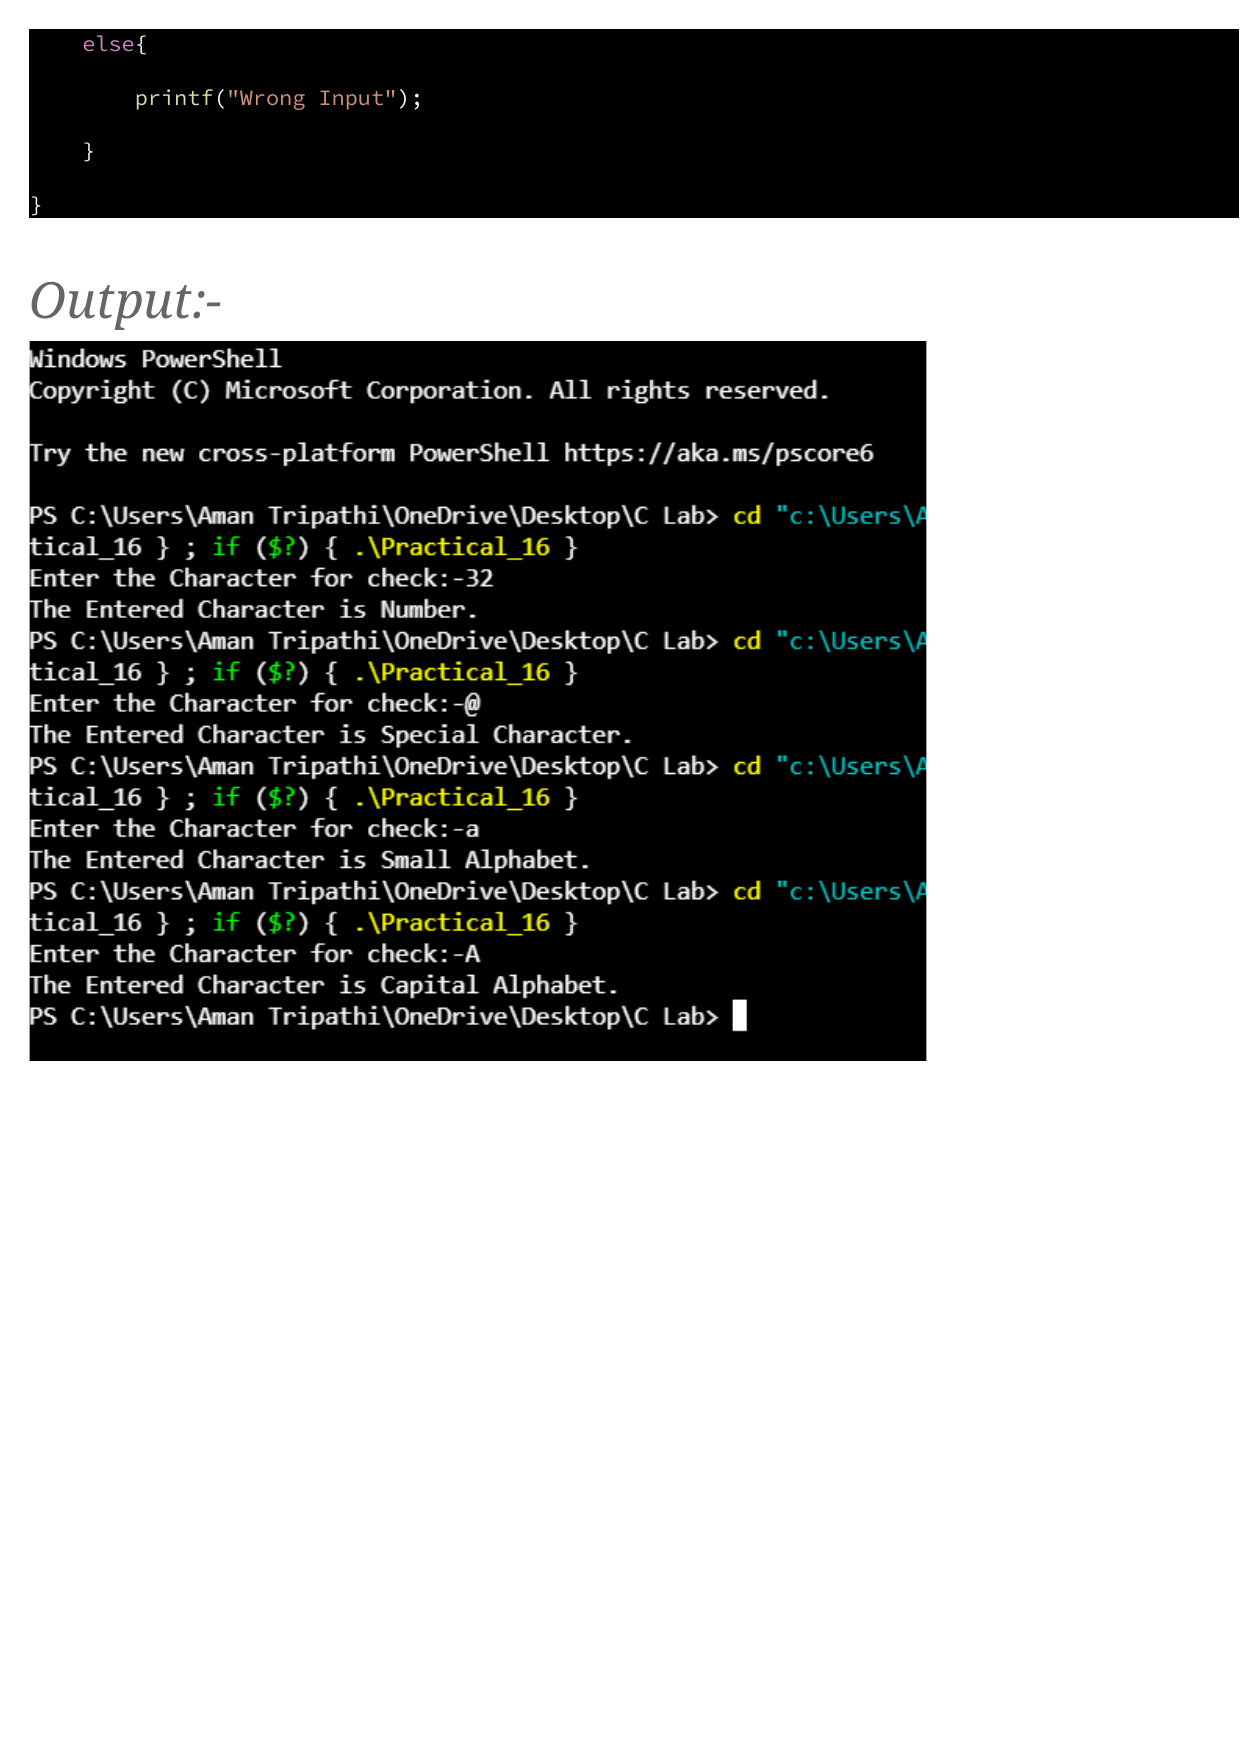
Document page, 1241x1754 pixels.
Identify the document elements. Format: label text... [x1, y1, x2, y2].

picture [29, 341, 927, 1061]
text } [29, 137, 1239, 164]
text printf("Wrong Input"); [29, 83, 1239, 111]
text } [29, 191, 1239, 218]
subtitle Output:- [29, 265, 1239, 333]
text else{ [29, 29, 1239, 57]
